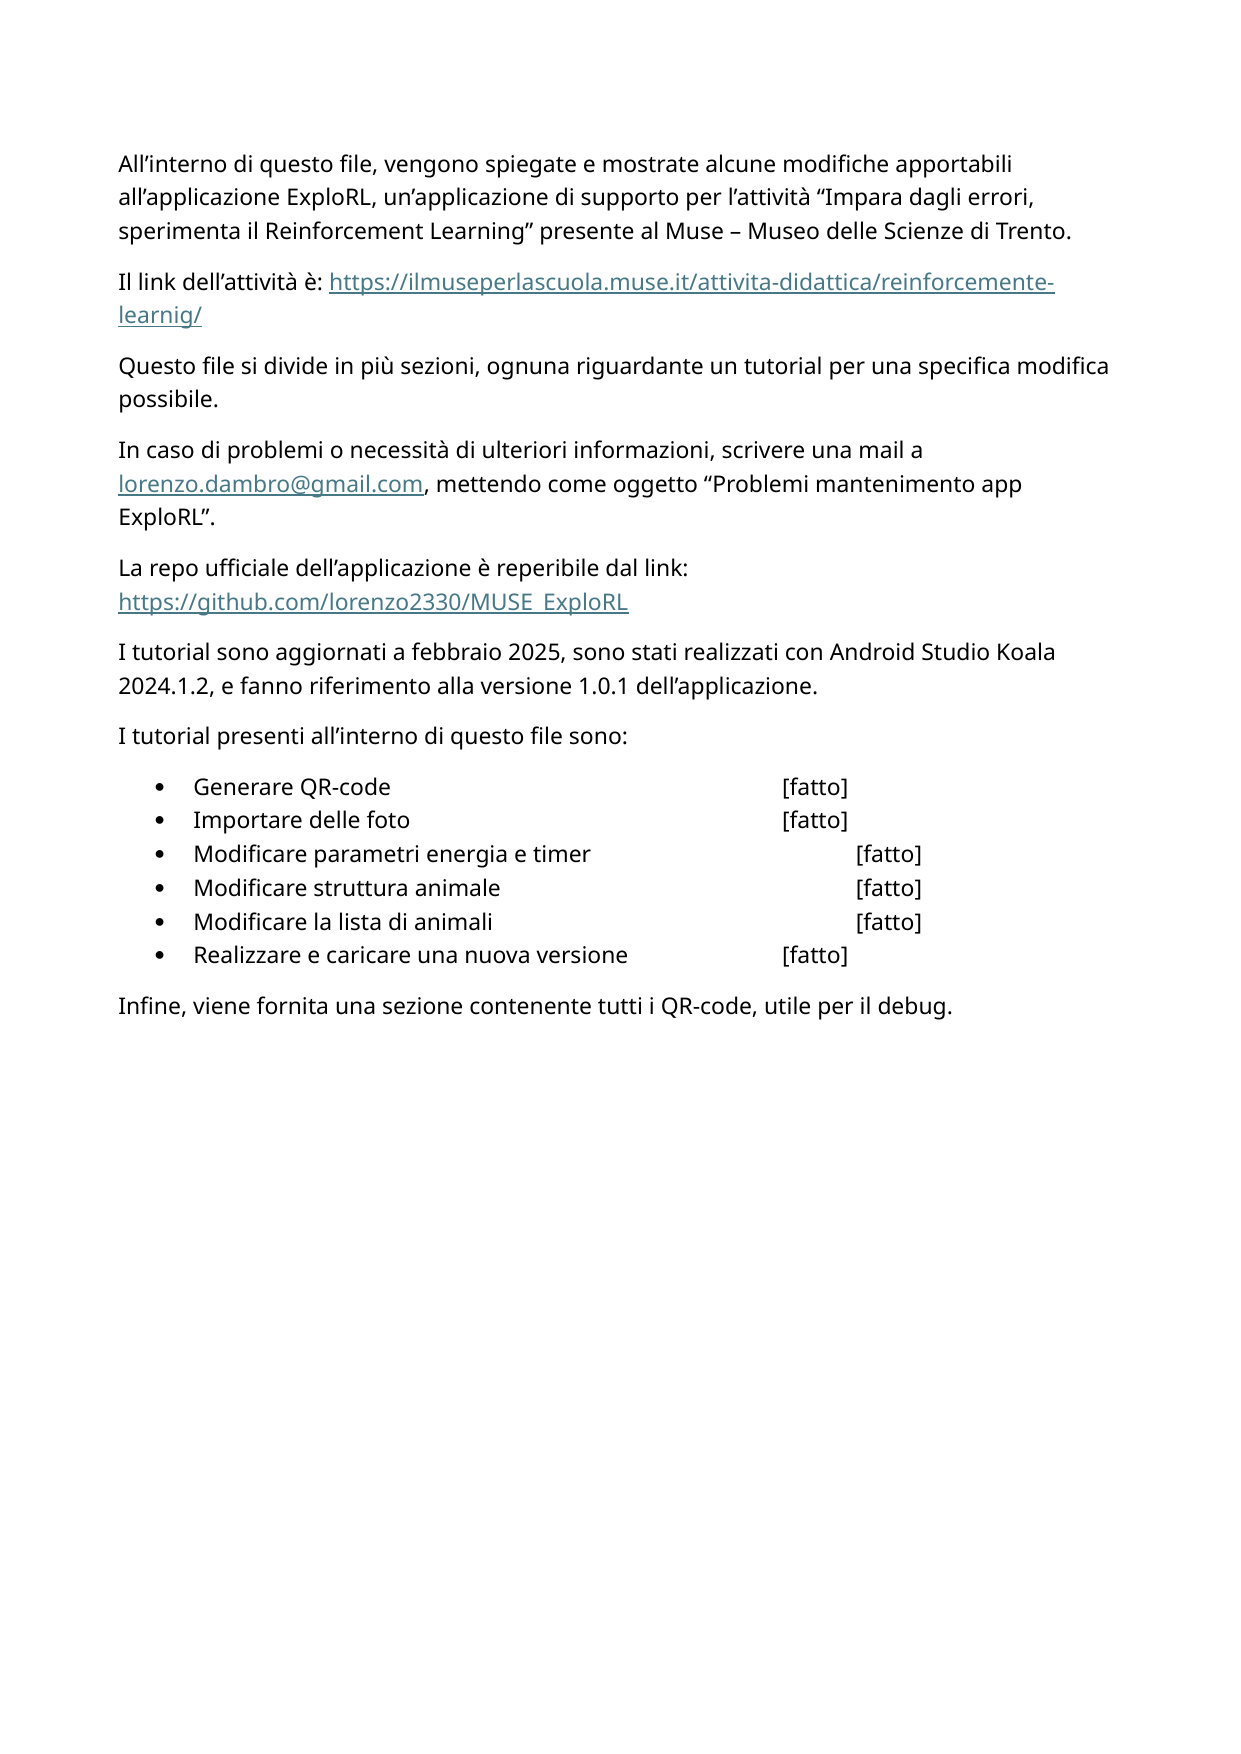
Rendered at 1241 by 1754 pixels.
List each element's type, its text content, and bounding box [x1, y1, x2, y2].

list Realizzare e caricare una nuova versione [fatto] [156, 939, 1122, 971]
text Il link dell’attività è: https://ilmuseperlascuola.muse.it/attivita-didattica/reinforcemente-learnig/ [118, 266, 1122, 331]
text I tutorial presenti all’interno di questo file sono: [118, 720, 1122, 751]
list Importare delle foto [fatto] [156, 804, 1122, 836]
list Modificare parametri energia e timer [fatto] [156, 838, 1122, 869]
list Modificare la lista di animali [fatto] [156, 906, 1122, 937]
text All’interno di questo file, vengono spiegate e mostrate alcune modifiche apportabili all’applicazione ExploRL, un’applicazione di supporto per l’attività “Impara dagli errori, sperimenta il Reinforcement Learning” presente al Muse – Museo delle Scienze di Trento. [118, 148, 1122, 246]
text In caso di problemi o necessità di ulteriori informazioni, scrivere una mail a lorenzo.dambro@gmail.com, mettendo come oggetto “Problemi mantenimento app ExploRL”. [118, 434, 1122, 533]
list Modificare struttura animale [fatto] [156, 872, 1122, 903]
text Infine, viene fornita una sezione contenente tutti i QR-code, utile per il debug. [118, 990, 1122, 1021]
text Questo file si divide in più sezioni, ognuna riguardante un tutorial per una specifica modifica possibile. [118, 350, 1122, 415]
text I tutorial sono aggiornati a febbraio 2025, sono stati realizzati con Android Studio Koala 2024.1.2, e fanno riferimento alla versione 1.0.1 dell’applicazione. [118, 636, 1122, 701]
text La repo ufficiale dell’applicazione è reperibile dal link: https://github.com/lorenzo2330/MUSE_ExploRL [118, 552, 1122, 617]
list Generare QR-code [fatto] [156, 771, 1122, 802]
